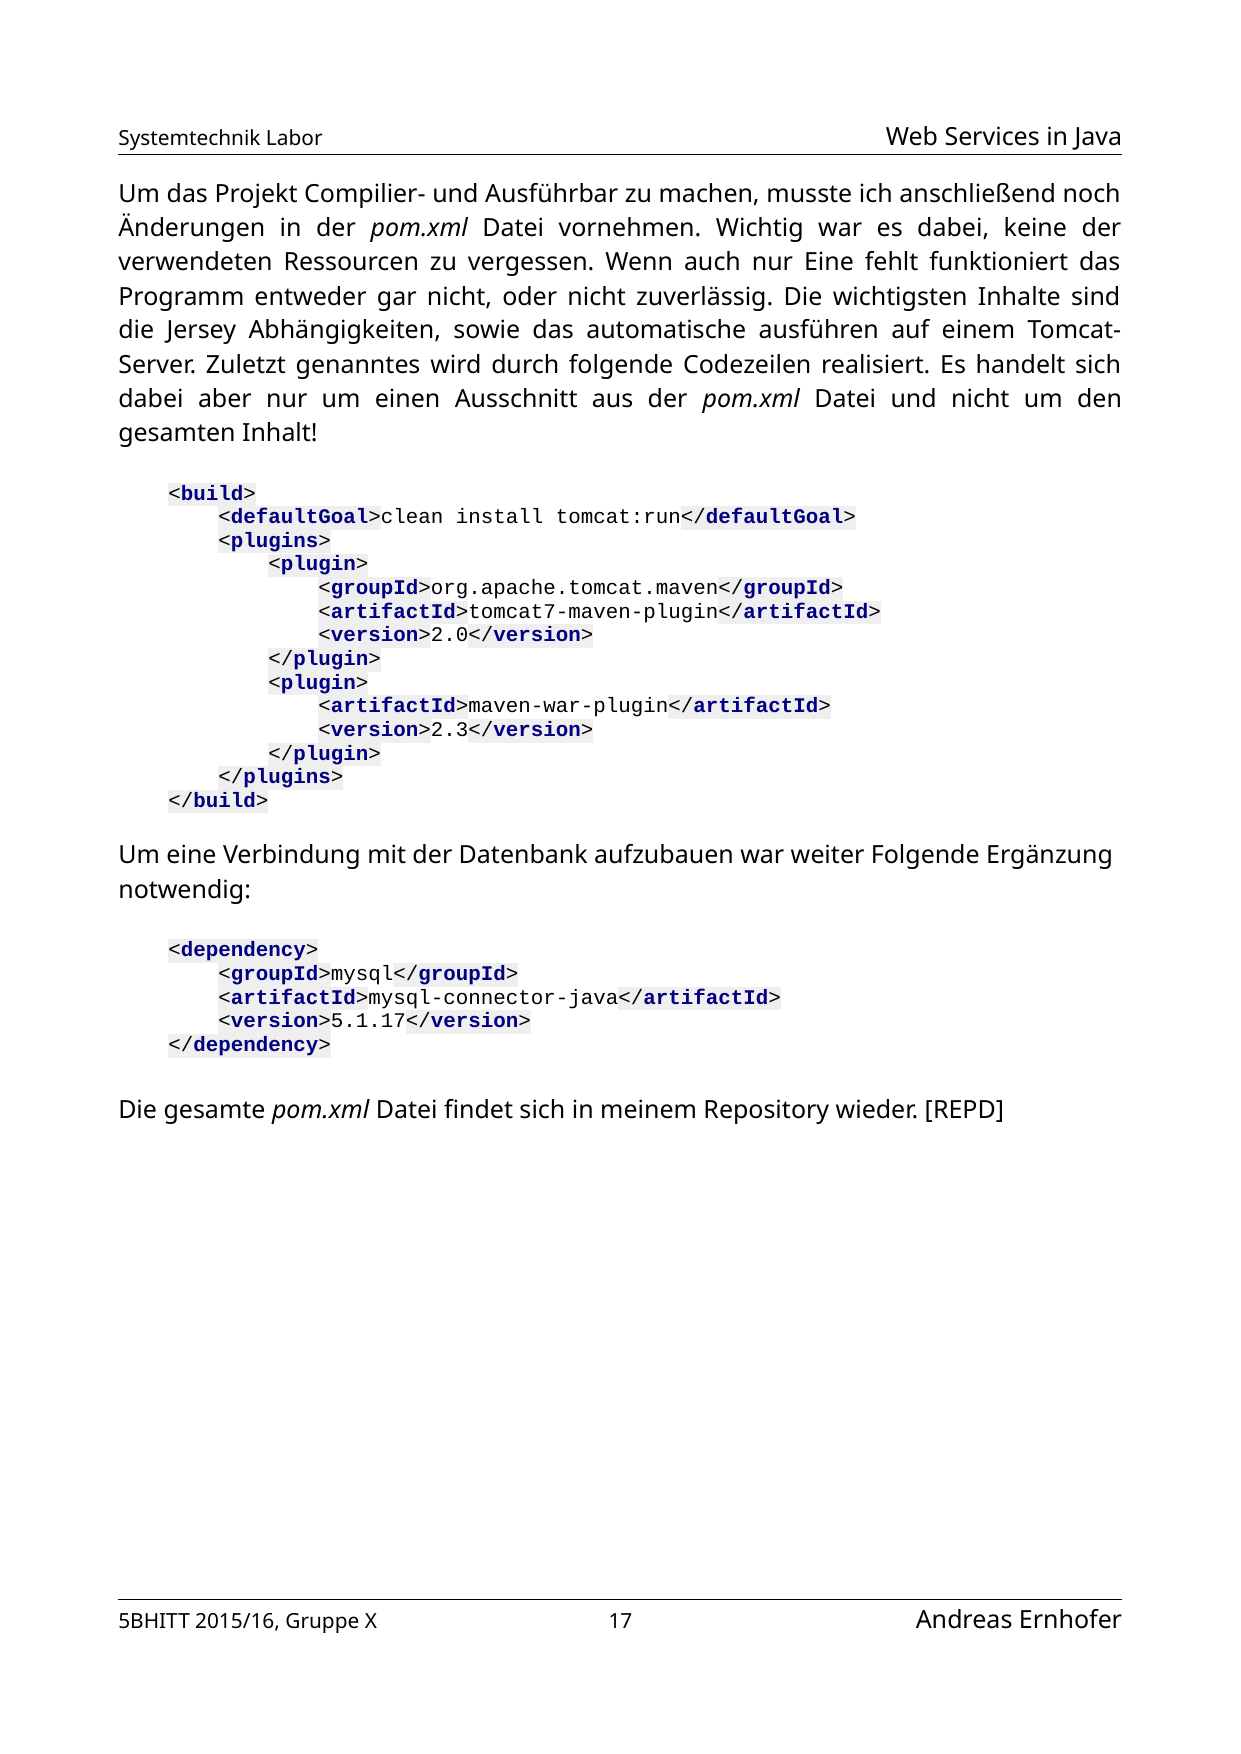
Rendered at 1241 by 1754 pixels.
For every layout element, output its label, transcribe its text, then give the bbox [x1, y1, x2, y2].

text Um das Projekt Compilier- und Ausführbar zu machen, musste ich anschließend noch Änderungen in der pom.xml Datei vornehmen. Wichtig war es dabei, keine der verwendeten Ressourcen zu vergessen. Wenn auch nur Eine fehlt funktioniert das Programm entweder gar nicht, oder nicht zuverlässig. Die wichtigsten Inhalte sind die Jersey Abhängigkeiten, sowie das automatische ausführen auf einem Tomcat-Server. Zuletzt genanntes wird durch folgende Codezeilen realisiert. Es handelt sich dabei aber nur um einen Ausschnitt aus der pom.xml Datei und nicht um den gesamten Inhalt! [118, 176, 1122, 448]
text <dependency> <groupId>mysql</groupId> <artifactId>mysql-connector-java</artifactId> <version>5.1.17</version> </dependency> [118, 939, 218, 1058]
text Um eine Verbindung mit der Datenbank aufzubauen war weiter Folgende Ergänzung notwendig: [118, 837, 1122, 905]
text <dependency> <groupId>mysql</groupId> <artifactId>mysql-connector-java</artifactId> <version>5.1.17</version> </dependency> [318, 939, 1122, 1058]
text Die gesamte pom.xml Datei findet sich in meinem Repository wieder. [REPD] [118, 1092, 1122, 1126]
text <build> <defaultGoal>clean install tomcat:run</defaultGoal> <plugins> <plugin> <groupId>org.apache.tomcat.maven</groupId> <artifactId>tomcat7-maven-plugin</artifactId> <version>2.0</version> </plugin> <plugin> <artifactId>maven-war-plugin</artifactId> <version>2.3</version> </plugin> </plugins> </build> [118, 482, 1122, 813]
